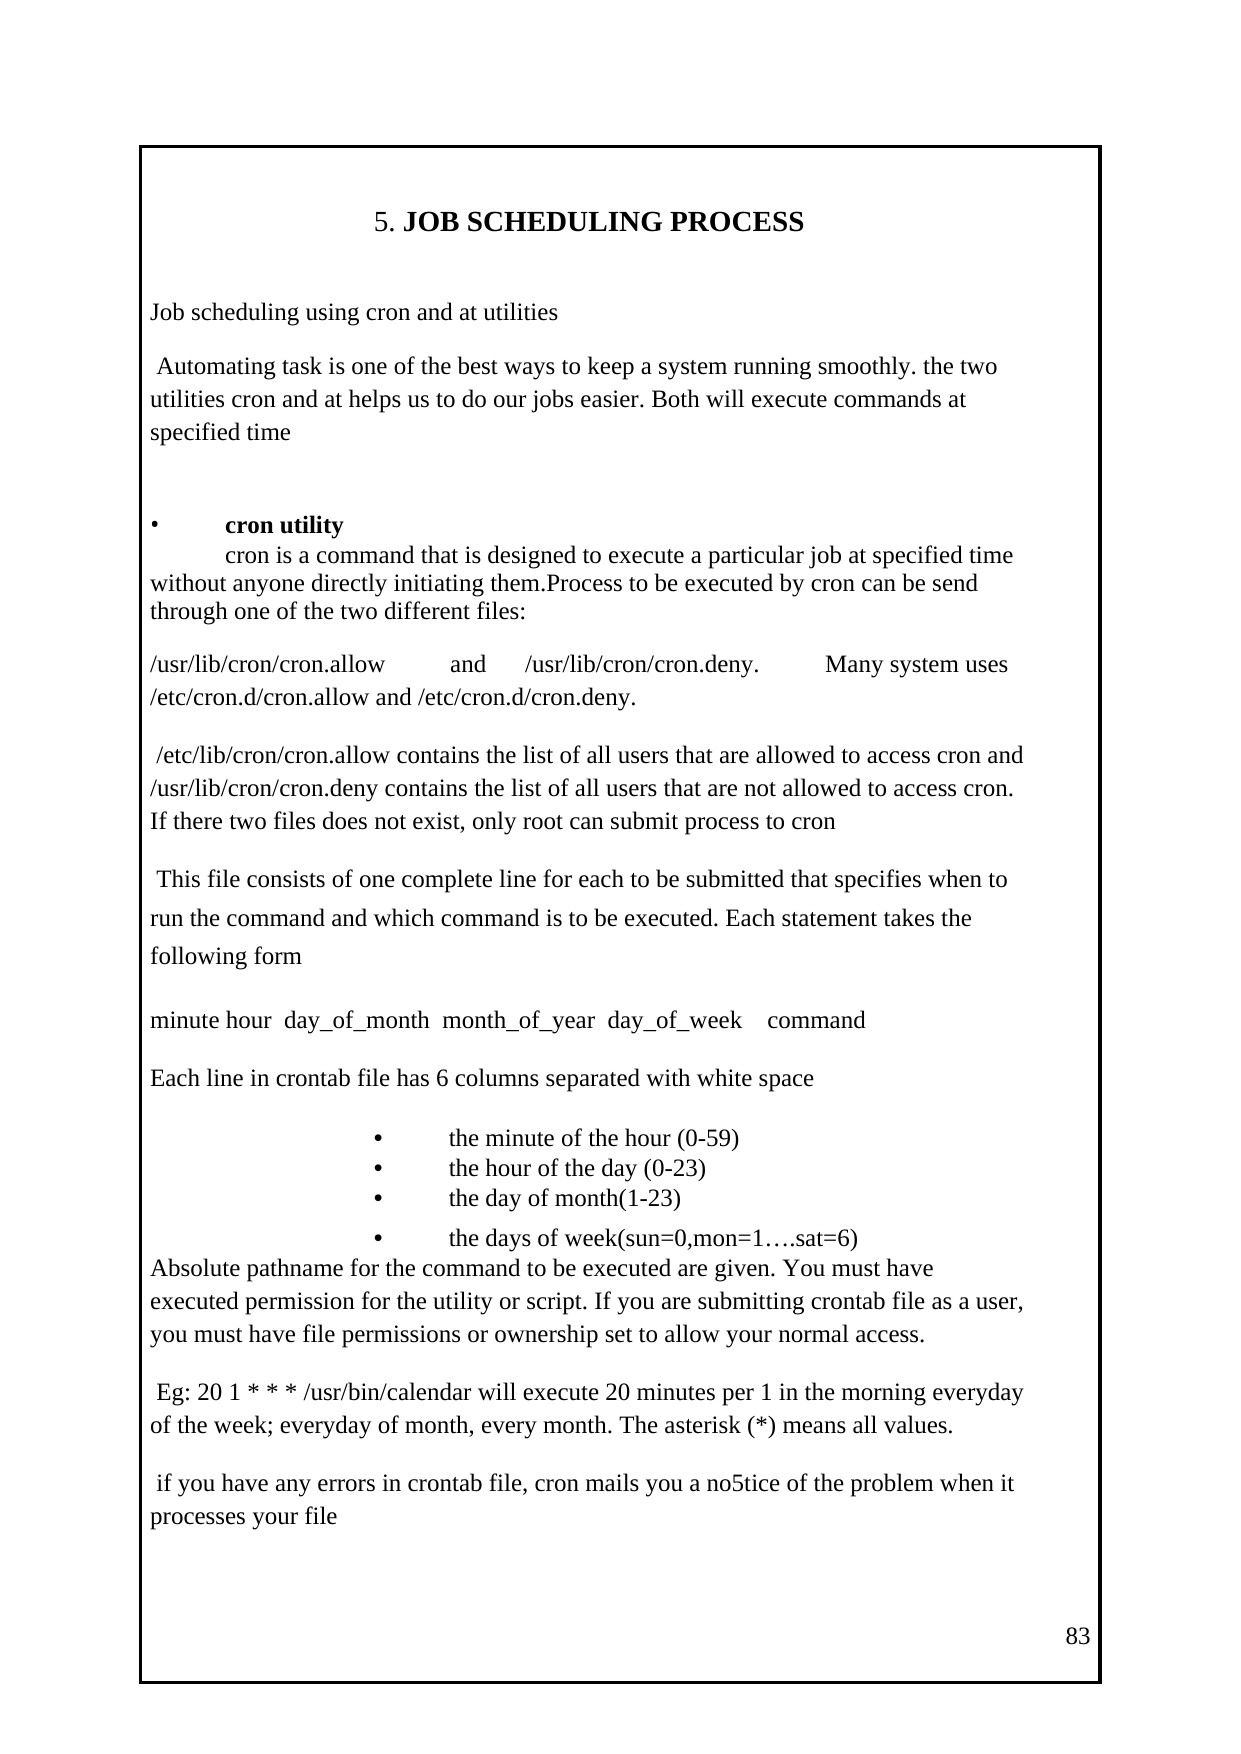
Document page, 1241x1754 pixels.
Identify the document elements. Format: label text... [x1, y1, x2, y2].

subtitle 5. JOB SCHEDULING PROCESS [373, 204, 1092, 237]
text Job scheduling using cron and at utilities [150, 297, 1090, 326]
text /usr/lib/cron/cron.allow and /usr/lib/cron/cron.deny. Many system uses /etc/cron.d/cron.allow and /etc/cron.d/cron.deny. [150, 649, 1090, 711]
text /etc/lib/cron/cron.allow contains the list of all users that are allowed to access cron and /usr/lib/cron/cron.deny contains the list of all users that are not allowed to access cron. If there two files does not exist, only root can submit process to cron [150, 740, 1024, 835]
text • cron utility [150, 506, 1092, 540]
text cron is a command that is designed to execute a particular job at specified time without anyone directly initiating them.Process to be executed by cron can be send through one of the two different files: [150, 541, 1055, 625]
text This file consists of one complete line for each to be submitted that specifies when to run the command and which command is to be executed. Each statement takes the following form [150, 864, 1024, 970]
list the day of month(1-23) [373, 1183, 1090, 1212]
text Automating task is one of the best ways to keep a system running smoothly. the two utilities cron and at helps us to do our jobs easier. Both will execute commands at specified time [150, 351, 1024, 446]
text minute hour day_of_month month_of_year day_of_week command [150, 1005, 1090, 1033]
text Absolute pathname for the command to be executed are given. You must have executed permission for the utility or script. If you are submitting crontab file as a user, you must have file permissions or ownership set to allow your normal access. [150, 1253, 1025, 1348]
text Eg: 20 1 * * * /usr/bin/calendar will execute 20 minutes per 1 in the morning everyday of the week; everyday of month, every month. The asterisk (*) means all values. [150, 1377, 1024, 1438]
text Each line in crontab file has 6 columns separated with white space [150, 1063, 1079, 1091]
list the hour of the day (0-23) [373, 1153, 1090, 1182]
list the days of week(sun=0,mon=1….sat=6) [373, 1223, 1090, 1252]
text if you have any errors in crontab file, cron mails you a no5tice of the problem when it processes your file [150, 1468, 1090, 1529]
list the minute of the hour (0-59) [373, 1123, 1090, 1152]
